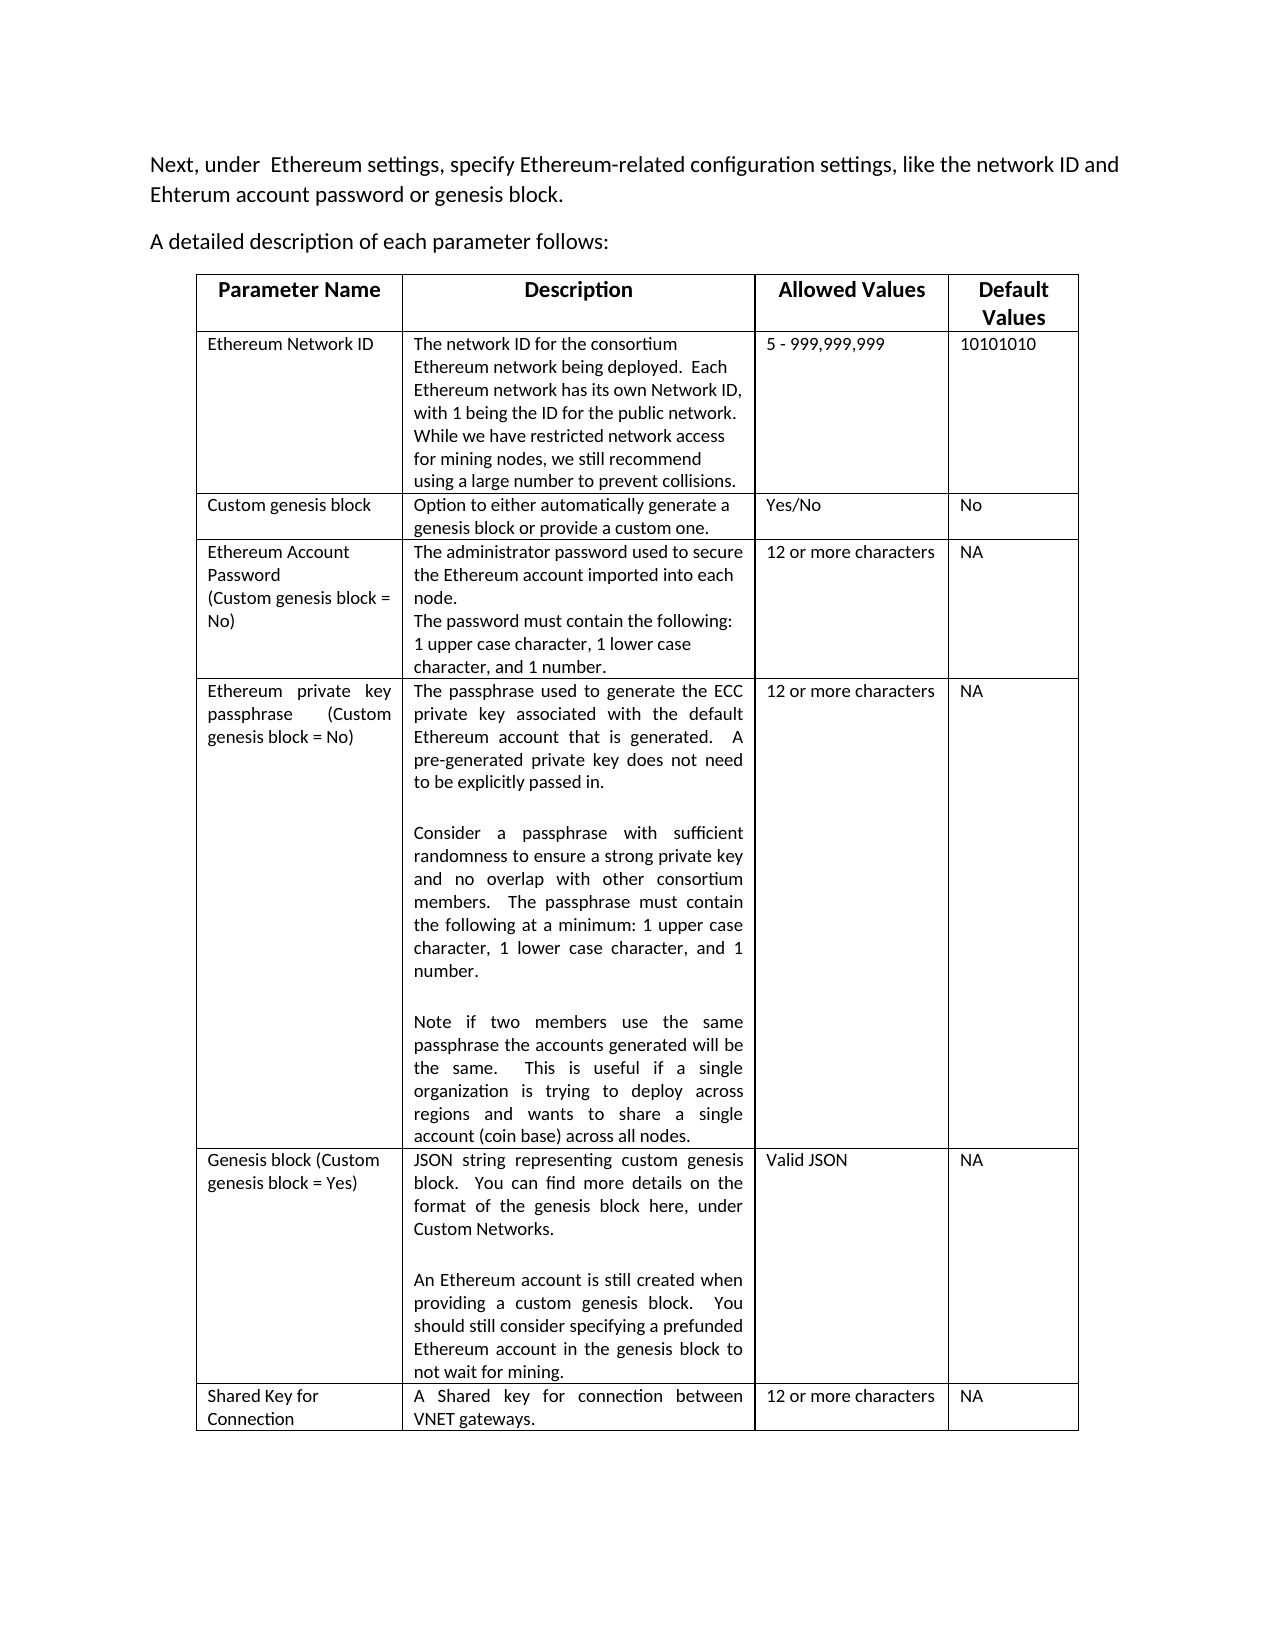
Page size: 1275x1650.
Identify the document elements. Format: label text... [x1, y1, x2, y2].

table_header Parameter Name [197, 275, 402, 331]
table_header Allowed Values [756, 275, 948, 331]
table_cell Ethereum Account Password (Custom genesis block = No) [197, 540, 402, 678]
table_cell Genesis block (Custom genesis block = Yes) [197, 1149, 402, 1383]
text Next, under Ethereum settings, specify Ethereum-related configuration settings, like the network ID and Ehterum account password or genesis block. [150, 150, 1125, 208]
table_cell 12 or more characters [756, 540, 948, 678]
text A detailed description of each parameter follows: [150, 227, 1125, 255]
table_cell NA [949, 1384, 1078, 1430]
table_cell Custom genesis block [197, 494, 402, 539]
table_cell Option to either automatically generate a genesis block or provide a custom one. [403, 494, 754, 539]
table_cell The network ID for the consortium Ethereum network being deployed. Each Ethereum network has its own Network ID, with 1 being the ID for the public network. While we have restricted network access for mining nodes, we still recommend using a large number to prevent collisions. [403, 332, 754, 492]
table_cell 10101010 [949, 332, 1078, 492]
table_header Description [403, 275, 754, 331]
table_cell 12 or more characters [756, 679, 948, 1147]
table_header Default Values [949, 275, 1078, 331]
table_cell Ethereum Network ID [197, 332, 402, 492]
table_cell The passphrase used to generate the ECC private key associated with the default Ethereum account that is generated. A pre-generated private key does not need to be explicitly passed in. Consider a passphrase with sufficient randomness to ensure a strong private key and no overlap with other consortium members. The passphrase must contain the following at a minimum: 1 upper case character, 1 lower case character, and 1 number. Note if two members use the same passphrase the accounts generated will be the same. This is useful if a single organization is trying to deploy across regions and wants to share a single account (coin base) across all nodes. [403, 679, 754, 1147]
table_cell No [949, 494, 1078, 539]
table_cell The administrator password used to secure the Ethereum account imported into each node. The password must contain the following: 1 upper case character, 1 lower case character, and 1 number. [403, 540, 754, 678]
table_cell NA [949, 1149, 1078, 1383]
table_cell NA [949, 540, 1078, 678]
table_cell JSON string representing custom genesis block. You can find more details on the format of the genesis block here, under Custom Networks. An Ethereum account is still created when providing a custom genesis block. You should still consider specifying a prefunded Ethereum account in the genesis block to not wait for mining. [403, 1149, 754, 1383]
table_cell A Shared key for connection between VNET gateways. [403, 1384, 754, 1430]
table_cell Valid JSON [756, 1149, 948, 1383]
table_cell Ethereum private key passphrase (Custom genesis block = No) [197, 679, 402, 1147]
table_cell 12 or more characters [756, 1384, 948, 1430]
table_cell Yes/No [756, 494, 948, 539]
table_cell 5 - 999,999,999 [756, 332, 948, 492]
table_cell NA [949, 679, 1078, 1147]
table_cell Shared Key for Connection [197, 1384, 402, 1430]
